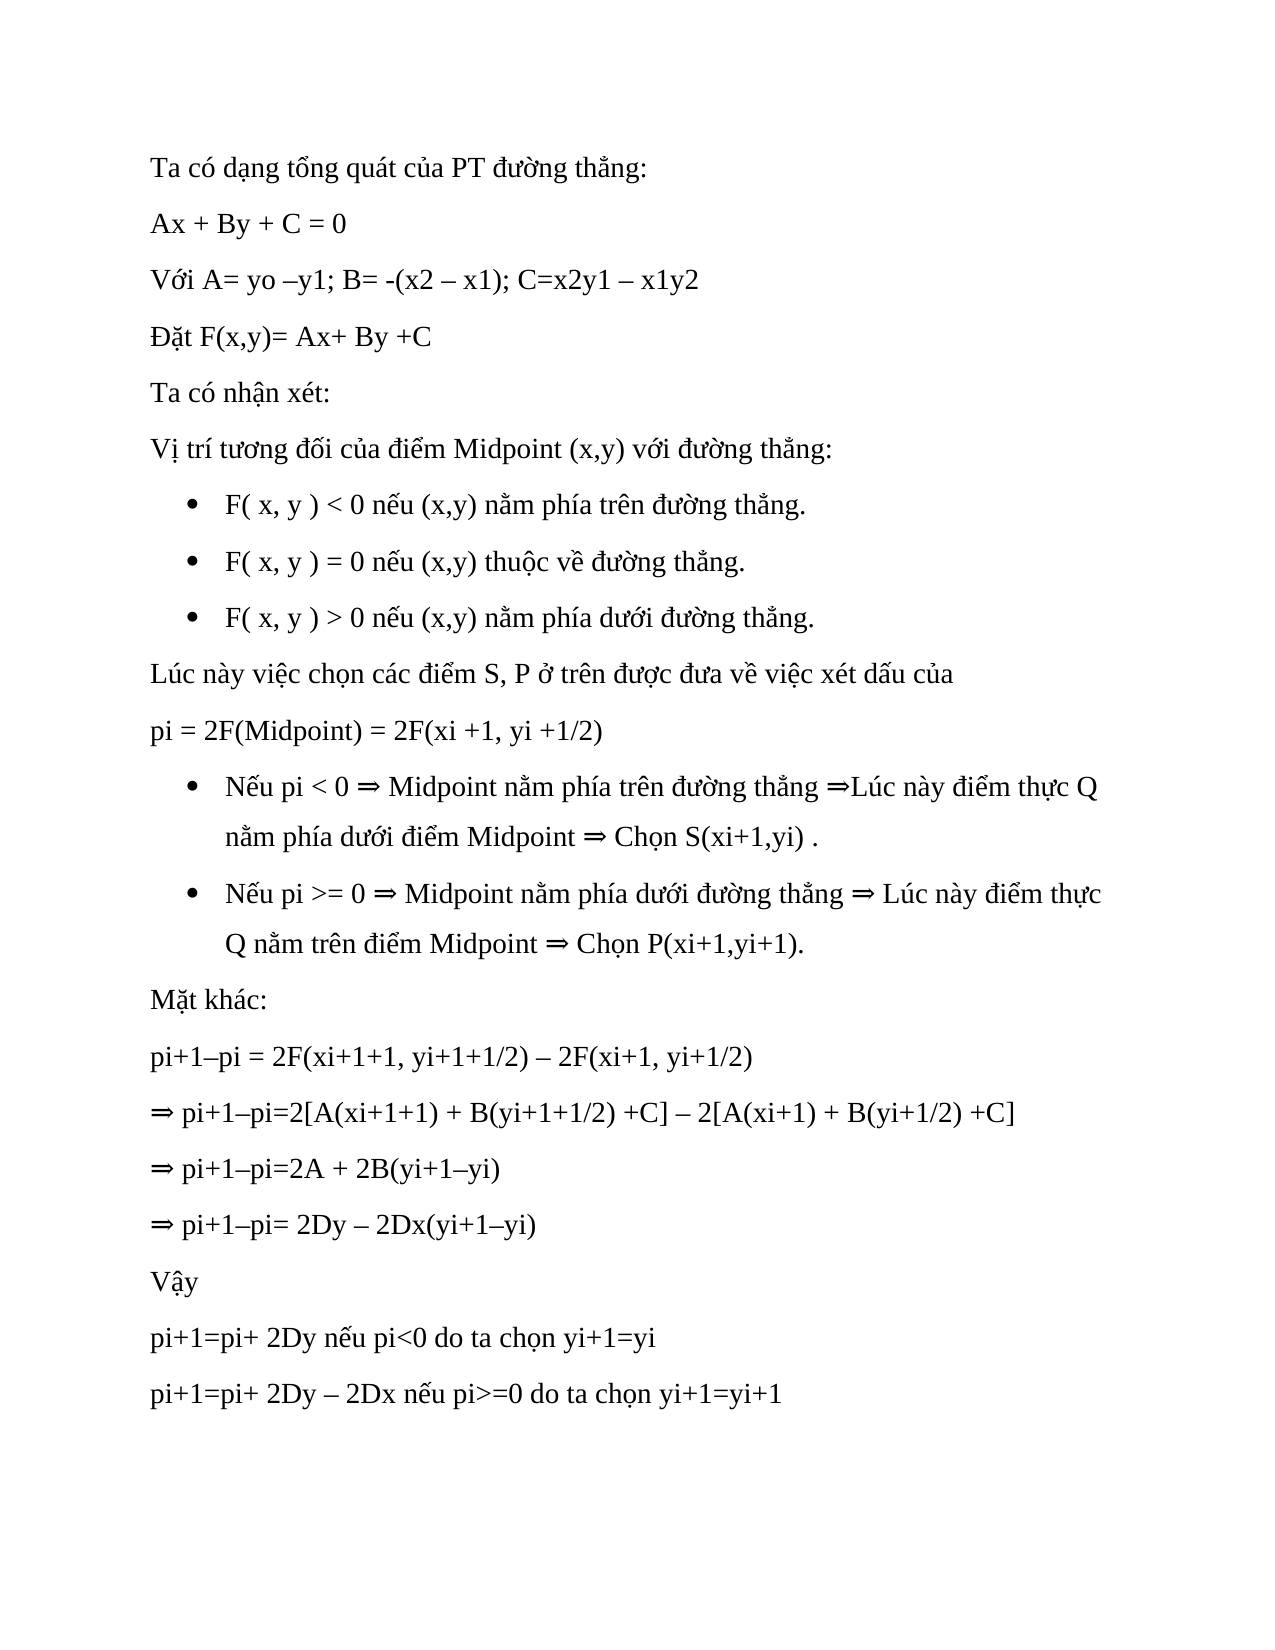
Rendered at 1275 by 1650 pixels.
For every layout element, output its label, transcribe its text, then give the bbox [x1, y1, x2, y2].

text Ta có nhận xét: [150, 375, 1125, 408]
text Ta có dạng tổng quát của PT đường thẳng: [150, 150, 1125, 183]
list F( x, y ) < 0 nếu (x,y) nằm phía trên đường thẳng. [187, 487, 1125, 521]
list Nếu pi < 0 ⇒ Midpoint nằm phía trên đường thẳng ⇒Lúc này điểm thực Q nằm phía dưới điểm Midpoint ⇒ Chọn S(xi+1,yi) . [187, 769, 1125, 853]
list F( x, y ) > 0 nếu (x,y) nằm phía dưới đường thẳng. [187, 600, 1125, 634]
text pi+1–pi = 2F(xi+1+1, yi+1+1/2) – 2F(xi+1, yi+1/2) [150, 1039, 1125, 1072]
text Mặt khác: [150, 982, 1125, 1016]
text ⇒ pi+1–pi=2A + 2B(yi+1–yi) [150, 1151, 1125, 1185]
text Đặt F(x,y)= Ax+ By +C [150, 319, 1125, 352]
list F( x, y ) = 0 nếu (x,y) thuộc về đường thẳng. [187, 544, 1125, 577]
text ⇒ pi+1–pi= 2Dy – 2Dx(yi+1–yi) [150, 1207, 1125, 1241]
text Lúc này việc chọn các điểm S, P ở trên được đưa về việc xét dấu của [150, 657, 1125, 690]
text ⇒ pi+1–pi=2[A(xi+1+1) + B(yi+1+1/2) +C] – 2[A(xi+1) + B(yi+1/2) +C] [150, 1095, 1125, 1128]
text Với A= yo –y1; B= -(x2 – x1); C=x2y1 – x1y2 [150, 262, 1125, 296]
text Vị trí tương đối của điểm Midpoint (x,y) với đường thẳng: [150, 431, 1125, 465]
text pi+1=pi+ 2Dy nếu pi<0 do ta chọn yi+1=yi [150, 1320, 1125, 1353]
list Nếu pi >= 0 ⇒ Midpoint nằm phía dưới đường thẳng ⇒ Lúc này điểm thực Q nằm trên điểm Midpoint ⇒ Chọn P(xi+1,yi+1). [187, 876, 1125, 960]
text pi+1=pi+ 2Dy – 2Dx nếu pi>=0 do ta chọn yi+1=yi+1 [150, 1376, 1125, 1410]
text Vậy [150, 1264, 1125, 1297]
text pi = 2F(Midpoint) = 2F(xi +1, yi +1/2) [150, 713, 1125, 746]
text Ax + By + C = 0 [150, 206, 1125, 240]
